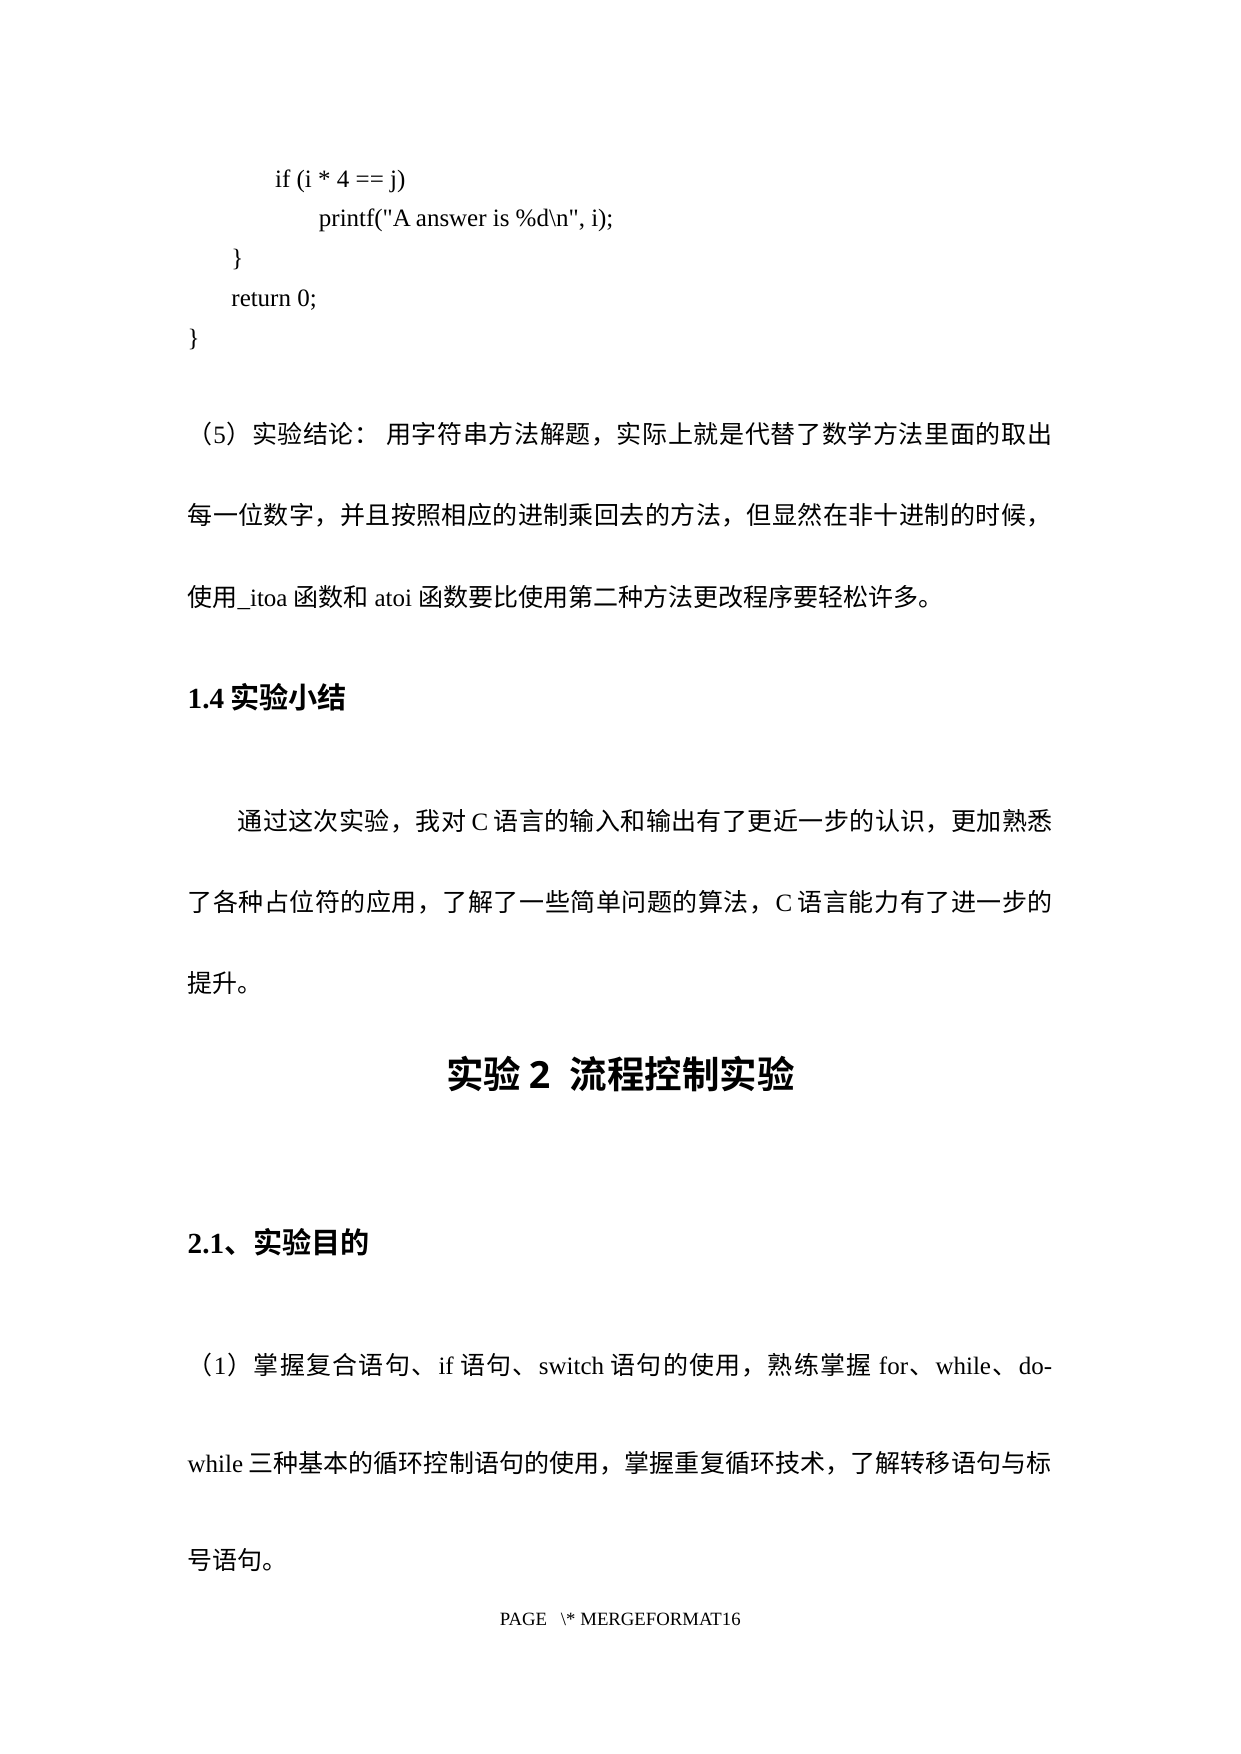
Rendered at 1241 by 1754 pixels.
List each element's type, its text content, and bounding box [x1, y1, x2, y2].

text printf("A answer is %d\n", i); [187, 202, 1053, 234]
text return 0; [187, 281, 1053, 313]
text if (i * 4 == j) [187, 162, 1053, 194]
subtitle 2.1、实验目的 [187, 1208, 1053, 1273]
subtitle 1.4实验小结 [187, 664, 1053, 729]
text （5）实验结论： 用字符串方法解题，实际上就是代替了数学方法里面的取出每一位数字，并且按照相应的进制乘回去的方法，但显然在非十进制的时候，使用_itoa 函数和 atoi 函数要比使用第二种方法更改程序要轻松许多。 [187, 400, 1053, 628]
text } [187, 321, 1053, 353]
text 通过这次实验，我对C语言的输入和输出有了更近一步的认识，更加熟悉了各种占位符的应用，了解了一些简单问题的算法，C语言能力有了进一步的提升。 [187, 787, 1053, 1014]
text （1）掌握复合语句、if语句、switch语句的使用，熟练掌握for、while、do-while三种基本的循环控制语句的使用，掌握重复循环技术，了解转移语句与标号语句。 [187, 1331, 1053, 1591]
subtitle 实验2 流程控制实验 [187, 1039, 1053, 1104]
text } [187, 241, 1053, 274]
